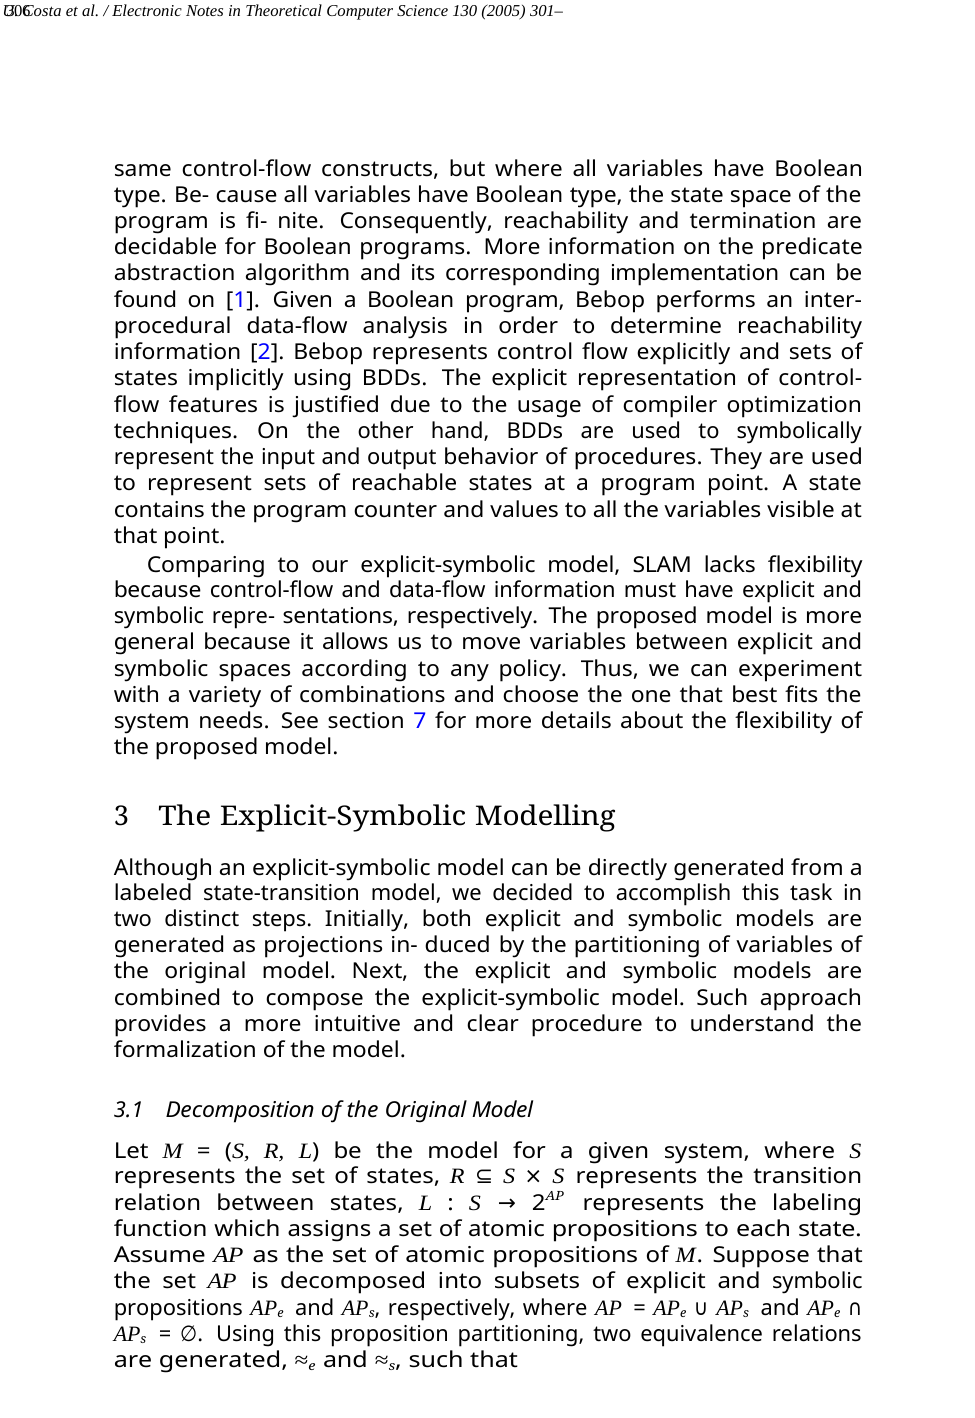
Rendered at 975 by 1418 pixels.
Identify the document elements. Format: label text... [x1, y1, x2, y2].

text Let M = (S, R, L) be the model for a given system, where S represents the set of states, R ⊆ S × S represents the transition relation between states, L : S → 2AP represents the labeling function which assigns a set of atomic propositions to each state. Assume AP as the set of atomic propositions of M. Suppose that the set AP is decomposed into subsets of explicit and symbolic propositions APe and APs, respectively, where AP = APe ∪ APs and APe ∩ APs = ∅. Using this proposition partitioning, two equivalence relations are generated, ≈e and ≈s, such that [113, 1138, 862, 1374]
text Although an explicit-symbolic model can be directly generated from a labeled state-transition model, we decided to accomplish this task in two distinct steps. Initially, both explicit and symbolic models are generated as projections in- duced by the partitioning of variables of the original model. Next, the explicit and symbolic models are combined to compose the explicit-symbolic model. Such approach provides a more intuitive and clear procedure to understand the formalization of the model. [113, 854, 862, 1064]
subtitle The Explicit-Symbolic Modelling [113, 796, 887, 833]
text Comparing to our explicit-symbolic model, SLAM lacks flexibility because control-flow and data-flow information must have explicit and symbolic repre- sentations, respectively. The proposed model is more general because it allows us to move variables between explicit and symbolic spaces according to any policy. Thus, we can experiment with a variety of combinations and choose the one that best fits the system needs. See section 7 for more details about the flexibility of the proposed model. [113, 551, 862, 761]
list Decomposition of the Original Model [113, 1094, 887, 1123]
text same control-flow constructs, but where all variables have Boolean type. Be- cause all variables have Boolean type, the state space of the program is fi- nite. Consequently, reachability and termination are decidable for Boolean programs. More information on the predicate abstraction algorithm and its corresponding implementation can be found on [1]. Given a Boolean program, Bebop performs an inter-procedural data-flow analysis in order to determine reachability information [2]. Bebop represents control flow explicitly and sets of states implicitly using BDDs. The explicit representation of control-flow features is justified due to the usage of compiler optimization techniques. On the other hand, BDDs are used to symbolically represent the input and output behavior of procedures. They are used to represent sets of reachable states at a program point. A state contains the program counter and values to all the variables visible at that point. [113, 156, 863, 549]
